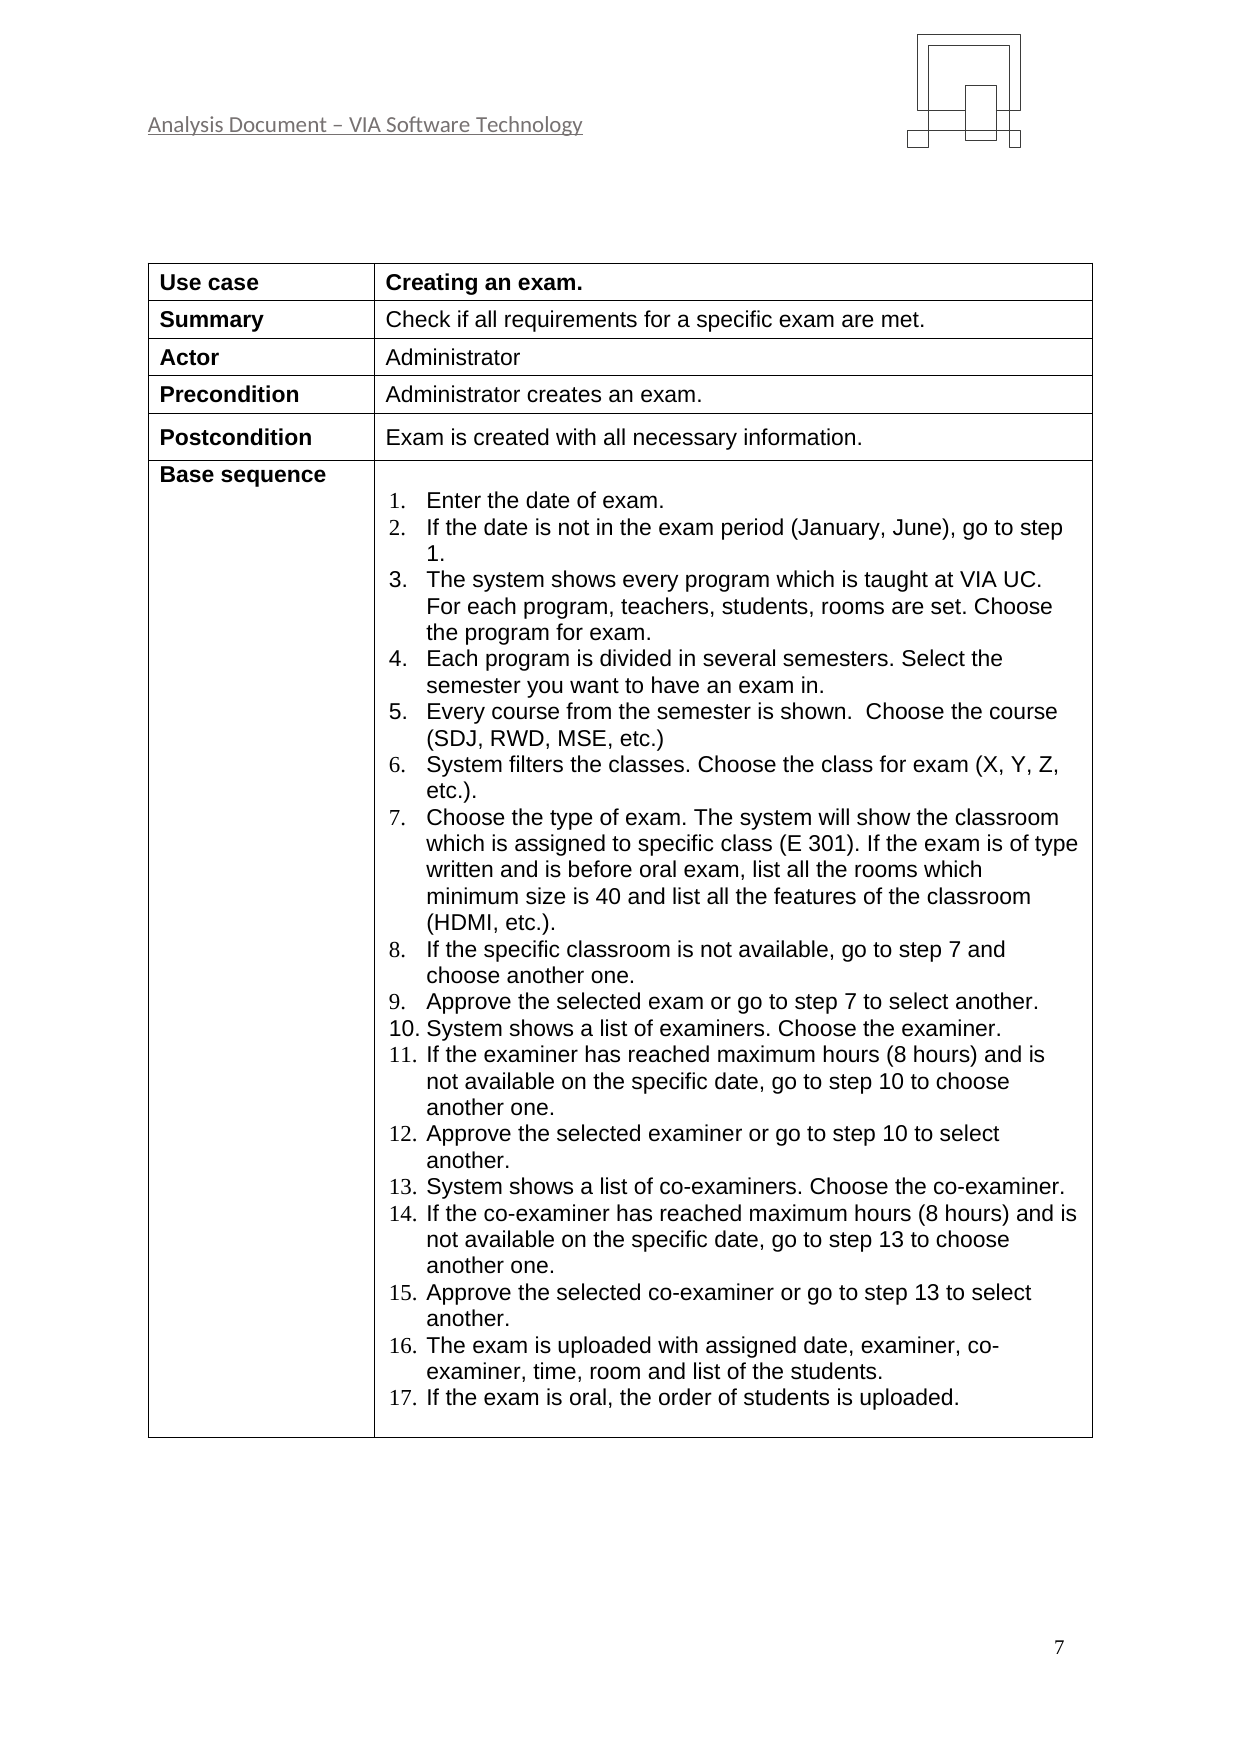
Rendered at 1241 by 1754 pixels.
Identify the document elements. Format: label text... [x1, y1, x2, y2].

table_cell Postcondition [149, 414, 374, 460]
table_cell Check if all requirements for a specific exam are met. [375, 301, 1092, 337]
table_cell Administrator [375, 339, 1092, 375]
table_cell Actor [149, 339, 374, 375]
table_header Creating an exam. [375, 264, 1092, 300]
table_cell Base sequence [149, 461, 374, 1437]
table_cell Exam is created with all necessary information. [375, 414, 1092, 460]
table_header Use case [149, 264, 374, 300]
table_cell Enter the date of exam. If the date is not in the exam period (January, June), go to step 1. The system shows every program which is taught at VIA UC. For each program, teachers, students, rooms are set. Choose the program for exam. Each program is divided in several semesters. Select the semester you want to have an exam in. Every course from the semester is shown. Choose the course (SDJ, RWD, MSE, etc.) System filters the classes. Choose the class for exam (X, Y, Z, etc.). Choose the type of exam. The system will show the classroom which is assigned to specific class (E 301). If the exam is of type written and is before oral exam, list all the rooms which minimum size is 40 and list all the features of the classroom (HDMI, etc.). If the specific classroom is not available, go to step 7 and choose another one. Approve the selected exam or go to step 7 to select another. System shows a list of examiners. Choose the examiner. If the examiner has reached maximum hours (8 hours) and is not available on the specific date, go to step 10 to choose another one. Approve the selected examiner or go to step 10 to select another. System shows a list of co-examiners. Choose the co-examiner. If the co-examiner has reached maximum hours (8 hours) and is not available on the specific date, go to step 13 to choose another one. Approve the selected co-examiner or go to step 13 to select another. The exam is uploaded with assigned date, examiner, co-examiner, time, room and list of the students. If the exam is oral, the order of students is uploaded. [375, 461, 1092, 1437]
table_cell Summary [149, 301, 374, 337]
table_cell Precondition [149, 376, 374, 412]
table_cell Administrator creates an exam. [375, 376, 1092, 412]
